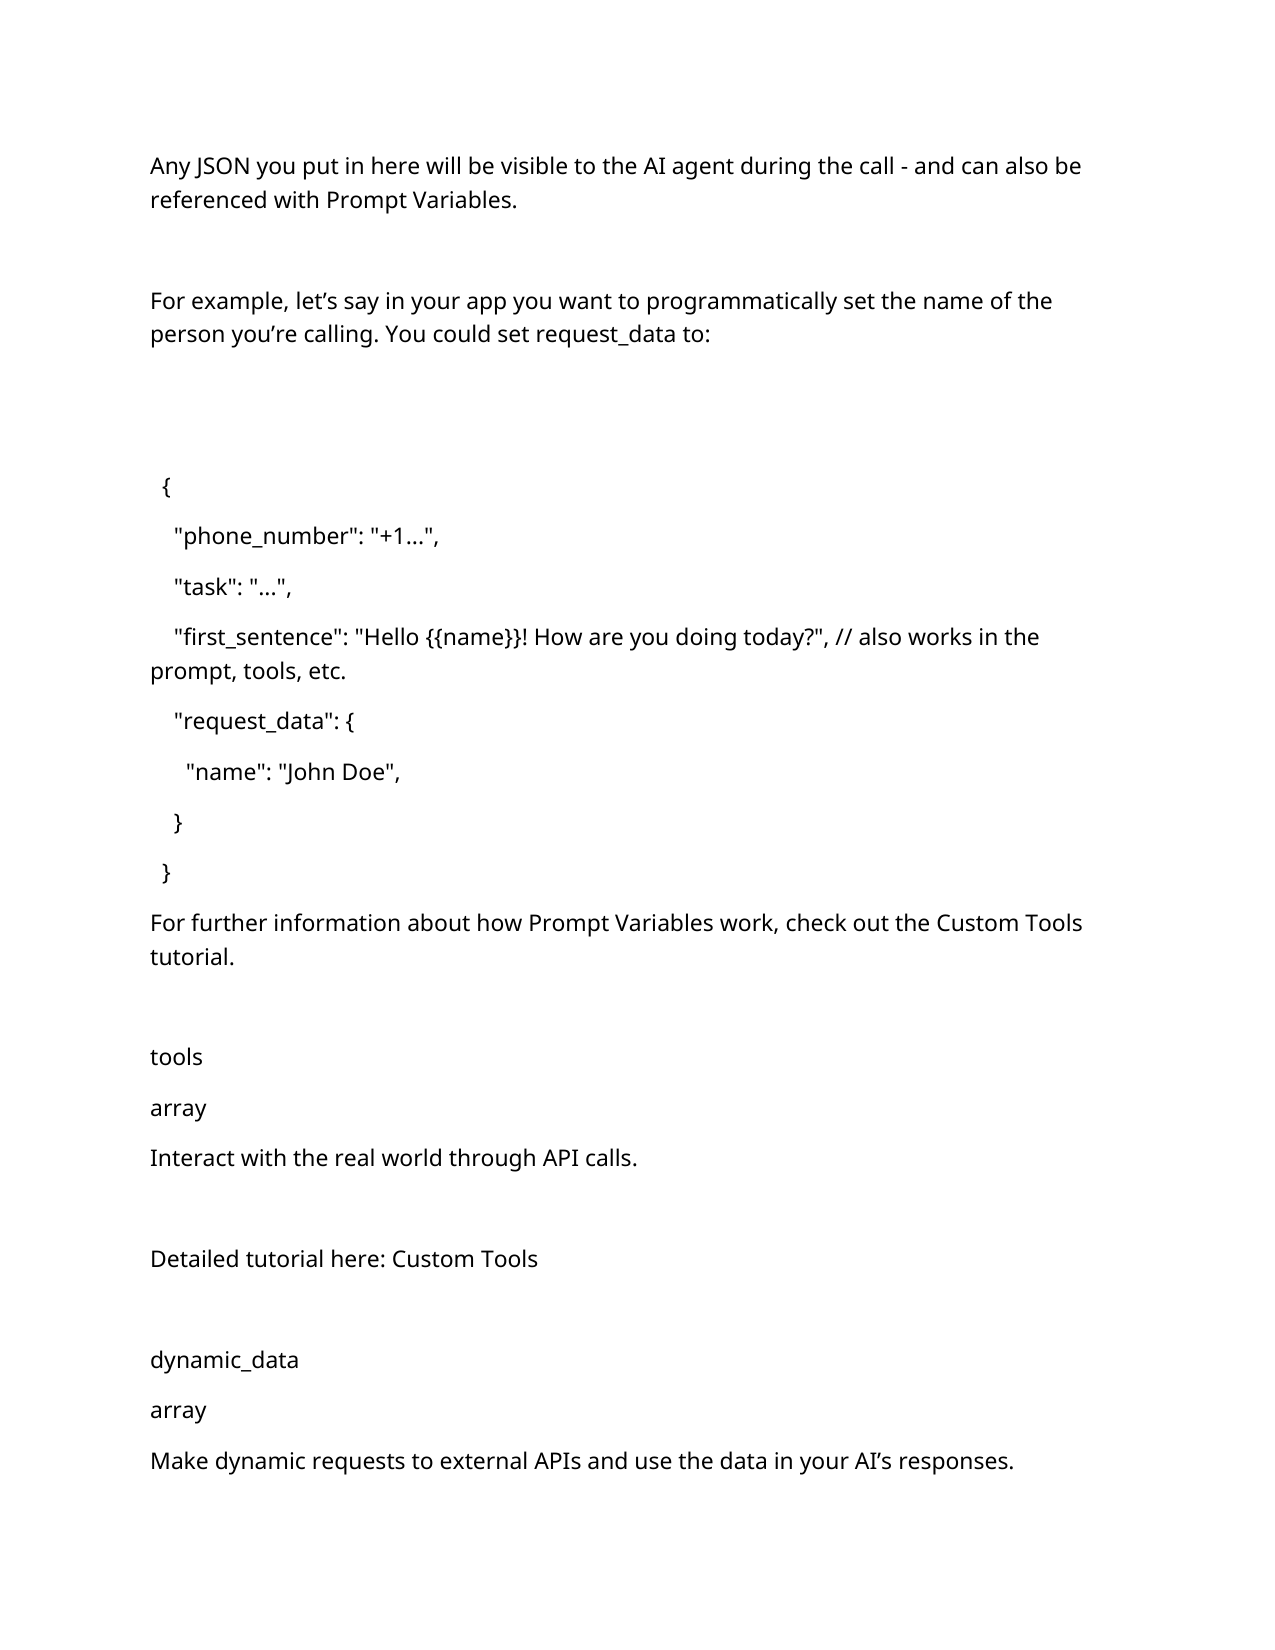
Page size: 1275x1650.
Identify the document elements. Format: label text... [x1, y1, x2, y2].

text Make dynamic requests to external APIs and use the data in your AI’s responses. [150, 1444, 1125, 1476]
text } [150, 856, 1125, 887]
text tools [150, 1041, 1125, 1072]
text "phone_number": "+1...", [150, 520, 1125, 551]
text Any JSON you put in here will be visible to the AI agent during the call - and can also be referenced with Prompt Variables. [150, 150, 1125, 215]
text For further information about how Prompt Variables work, check out the Custom Tools tutorial. [150, 907, 1125, 972]
text Interact with the real world through API calls. [150, 1142, 1125, 1173]
text { [150, 469, 1125, 501]
text dynamic_data [150, 1344, 1125, 1375]
text } [150, 806, 1125, 837]
text "task": "...", [150, 570, 1125, 602]
text array [150, 1092, 1125, 1123]
text For example, let’s say in your app you want to programmatically set the name of the person you’re calling. You could set request_data to: [150, 284, 1125, 349]
text "name": "John Doe", [150, 755, 1125, 787]
text "request_data": { [150, 705, 1125, 736]
text array [150, 1394, 1125, 1425]
text "first_sentence": "Hello {{name}}! How are you doing today?", // also works in the prompt, tools, etc. [150, 621, 1125, 686]
text Detailed tutorial here: Custom Tools [150, 1243, 1125, 1274]
